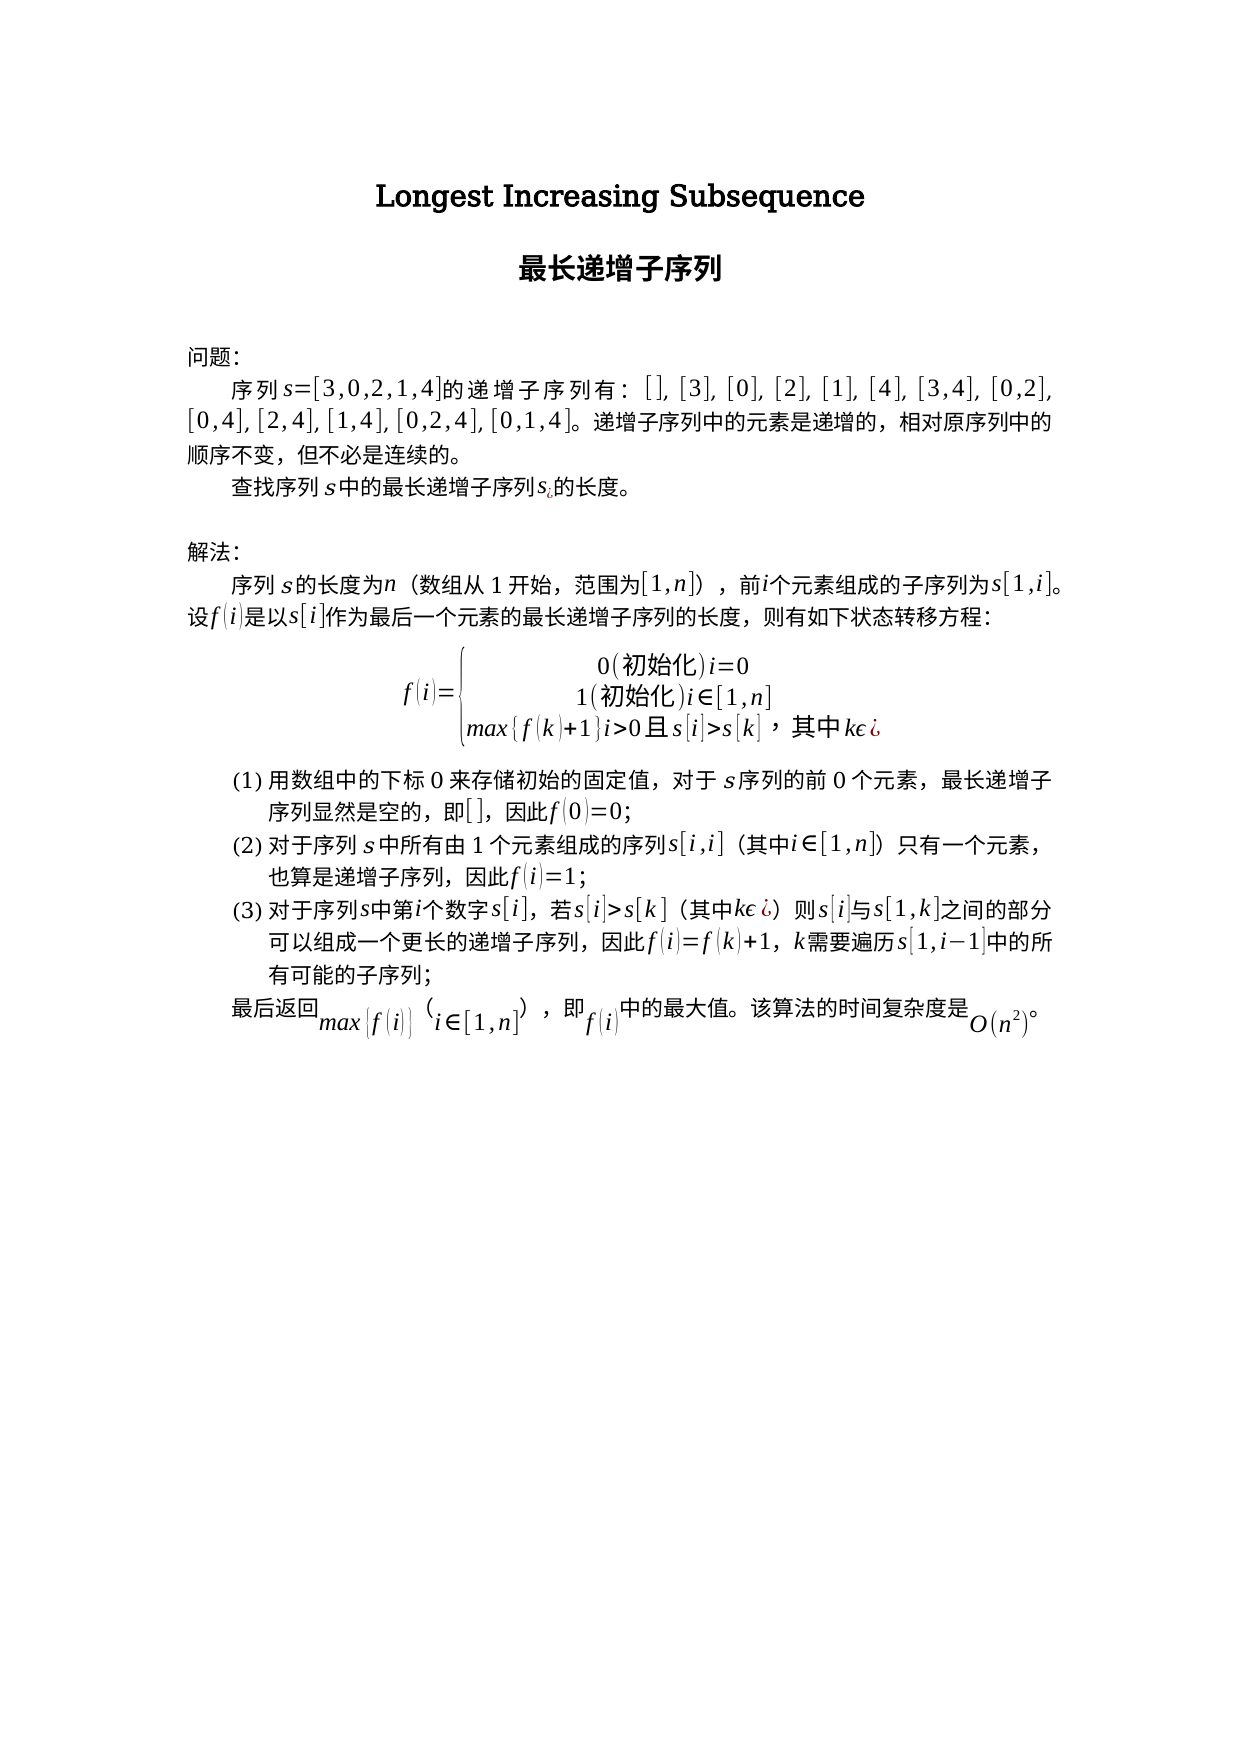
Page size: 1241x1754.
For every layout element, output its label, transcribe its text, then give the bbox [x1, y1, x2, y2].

subtitle 最长递增子序列 [187, 234, 1053, 299]
text 查找序列s中的最长递增子序列的长度。 [187, 470, 1053, 502]
text 序列的递增子序列有：, , , , , , , , , , , , 。递增子序列中的元素是递增的，相对原序列中的顺序不变，但不必是连续的。 [187, 372, 1053, 470]
subtitle Longest Increasing Subsequence [187, 162, 1053, 227]
list 用数组中的下标0来存储初始的固定值，对于s序列的前0个元素，最长递增子序列显然是空的，即，因此； [231, 762, 1053, 827]
list 对于序列中第个数字，若（其中）则与之间的部分可以组成一个更长的递增子序列，因此，需要遍历中的所有可能的子序列； [231, 892, 1053, 990]
list 对于序列s中所有由1个元素组成的序列（其中）只有一个元素，也算是递增子序列，因此； [231, 827, 1053, 892]
text 序列s的长度为（数组从1开始，范围为），前个元素组成的子序列为。设是以作为最后一个元素的最长递增子序列的长度，则有如下状态转移方程： [187, 567, 1053, 632]
text 解法： [187, 535, 1053, 567]
text 最后返回（），即中的最大值。该算法的时间复杂度是。 [187, 990, 1053, 1055]
text 问题： [187, 340, 1053, 372]
